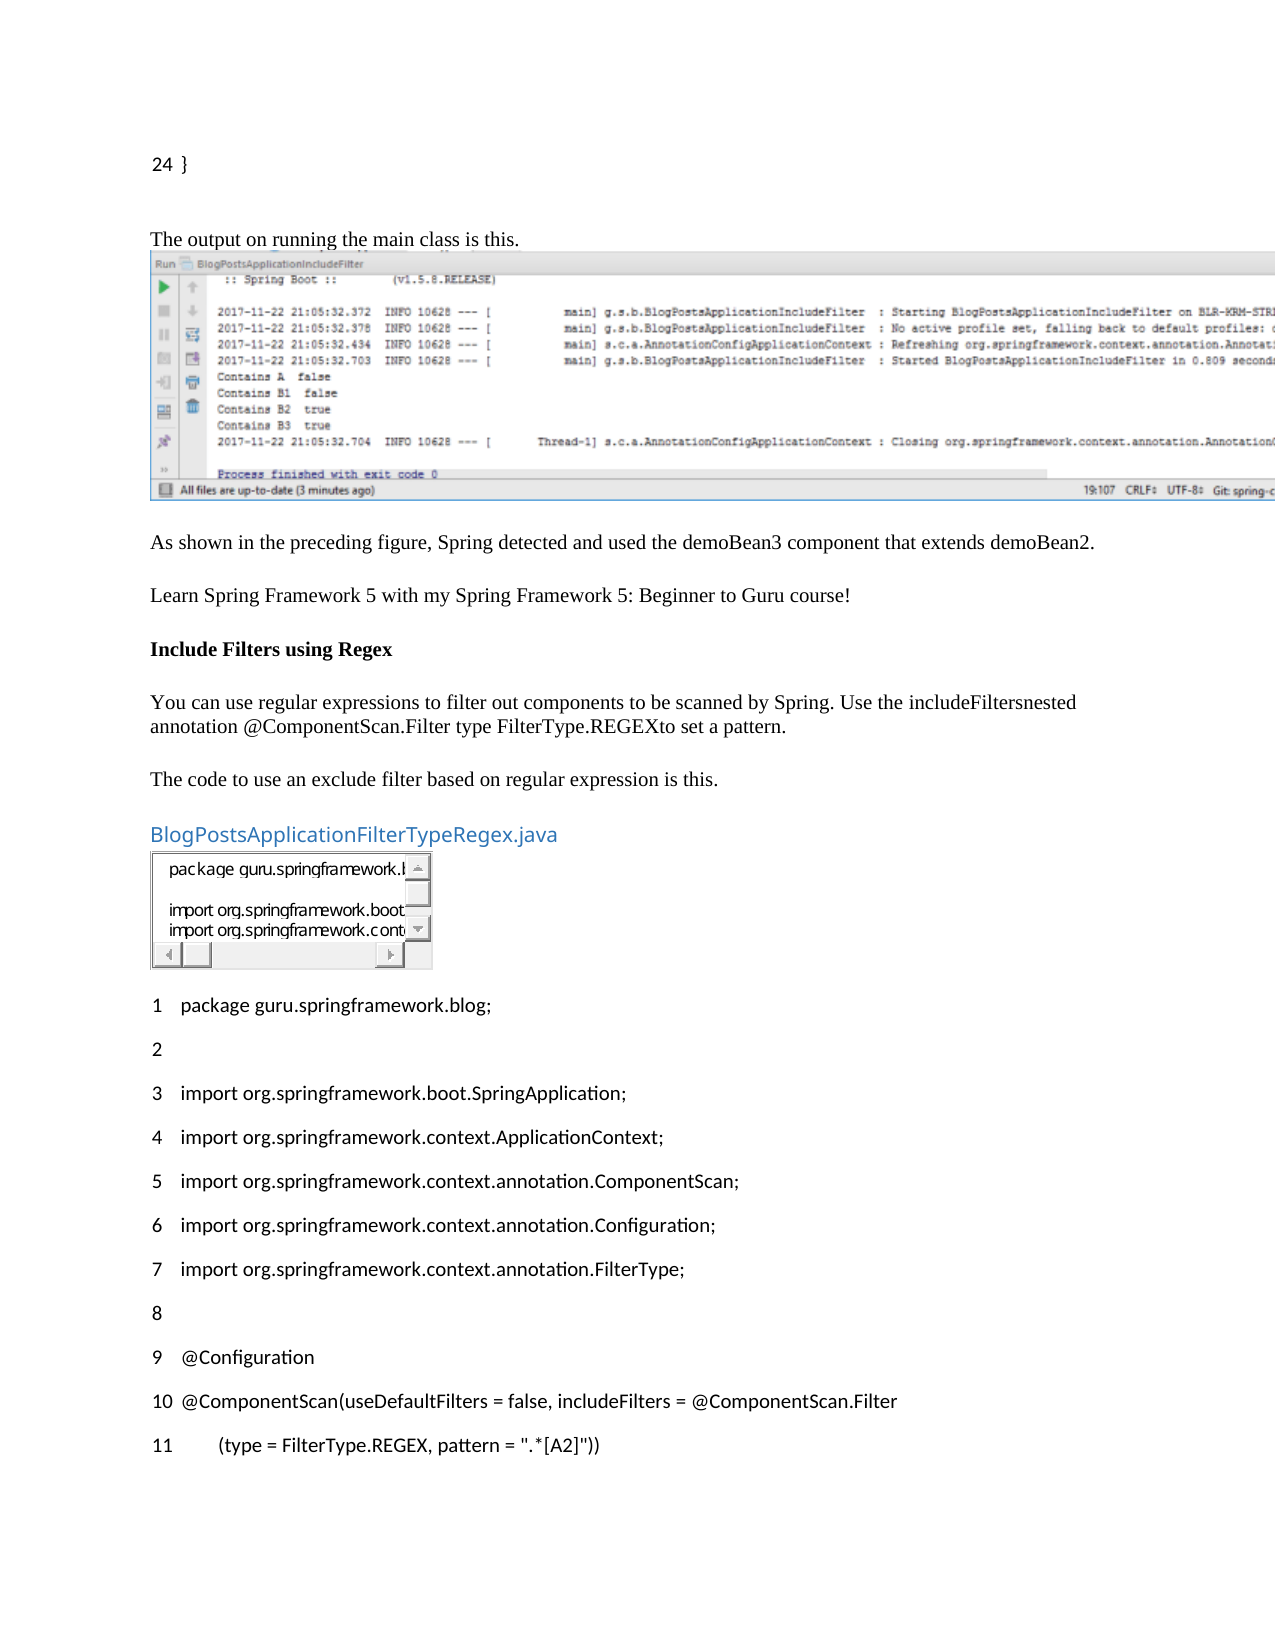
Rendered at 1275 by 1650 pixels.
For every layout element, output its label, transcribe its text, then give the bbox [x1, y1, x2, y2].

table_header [179, 150, 1122, 197]
text As shown in the preceding figure, Spring detected and used the demoBean3 component that extends demoBean2. [150, 530, 1125, 554]
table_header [150, 150, 179, 197]
subtitle Include Filters using Regex [150, 637, 1125, 661]
text The code to use an exclude filter based on regular expression is this. [150, 767, 1125, 791]
picture [150, 250, 1275, 501]
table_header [179, 990, 904, 1478]
text Learn Spring Framework 5 with my Spring Framework 5: Beginner to Guru course! [150, 583, 1125, 607]
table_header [150, 990, 179, 1478]
subtitle BlogPostsApplicationFilterTypeRegex.java [150, 820, 1125, 849]
text You can use regular expressions to filter out components to be scanned by Spring. Use the includeFiltersnested annotation @ComponentScan.Filter type FilterType.REGEXto set a pattern. [150, 690, 1125, 738]
text The output on running the main class is this. [150, 226, 1125, 250]
